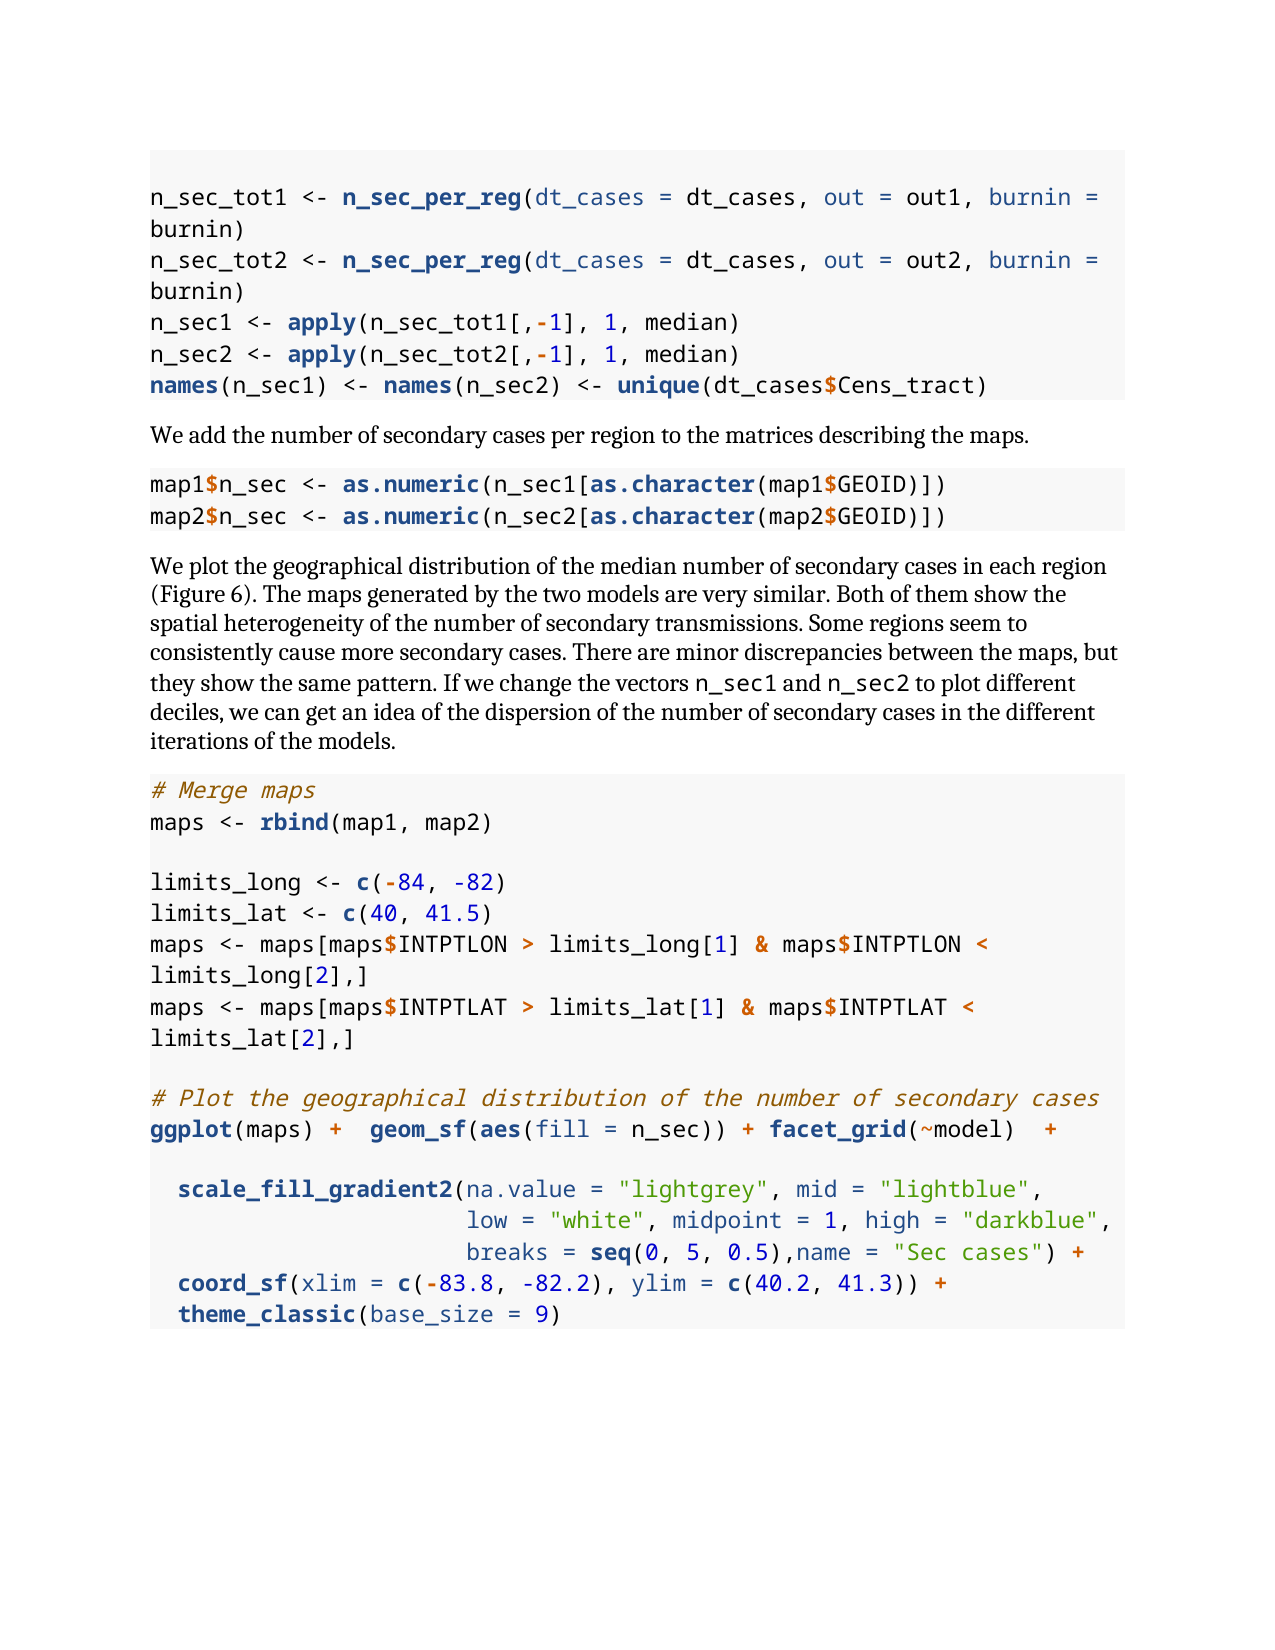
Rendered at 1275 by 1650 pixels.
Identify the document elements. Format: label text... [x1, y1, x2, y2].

text We plot the geographical distribution of the median number of secondary cases in each region (Figure 6). The maps generated by the two models are very similar. Both of them show the spatial heterogeneity of the number of secondary transmissions. Some regions seem to consistently cause more secondary cases. There are minor discrepancies between the maps, but they show the same pattern. If we change the vectors n_sec1 and n_sec2 to plot different deciles, we can get an idea of the dispersion of the number of secondary cases in the different iterations of the models. [150, 552, 1125, 755]
text map1$n_sec <- as.numeric(n_sec1[as.character(map1$GEOID)]) map2$n_sec <- as.numeric(n_sec2[as.character(map2$GEOID)]) [150, 468, 1125, 531]
text # Merge maps maps <- rbind(map1, map2) limits_long <- c(-84, -82) limits_lat <- c(40, 41.5) maps <- maps[maps$INTPTLON > limits_long[1] & maps$INTPTLON < limits_long[2],] maps <- maps[maps$INTPTLAT > limits_lat[1] & maps$INTPTLAT < limits_lat[2],] # Plot the geographical distribution of the number of secondary cases ggplot(maps) + geom_sf(aes(fill = n_sec)) + facet_grid(~model) + scale_fill_gradient2(na.value = "lightgrey", mid = "lightblue", low = "white", midpoint = 1, high = "darkblue", breaks = seq(0, 5, 0.5),name = "Sec cases") + coord_sf(xlim = c(-83.8, -82.2), ylim = c(40.2, 41.3)) + theme_classic(base_size = 9) [150, 774, 1125, 1329]
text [150, 150, 1125, 400]
text We add the number of secondary cases per region to the matrices describing the maps. [150, 421, 1125, 449]
